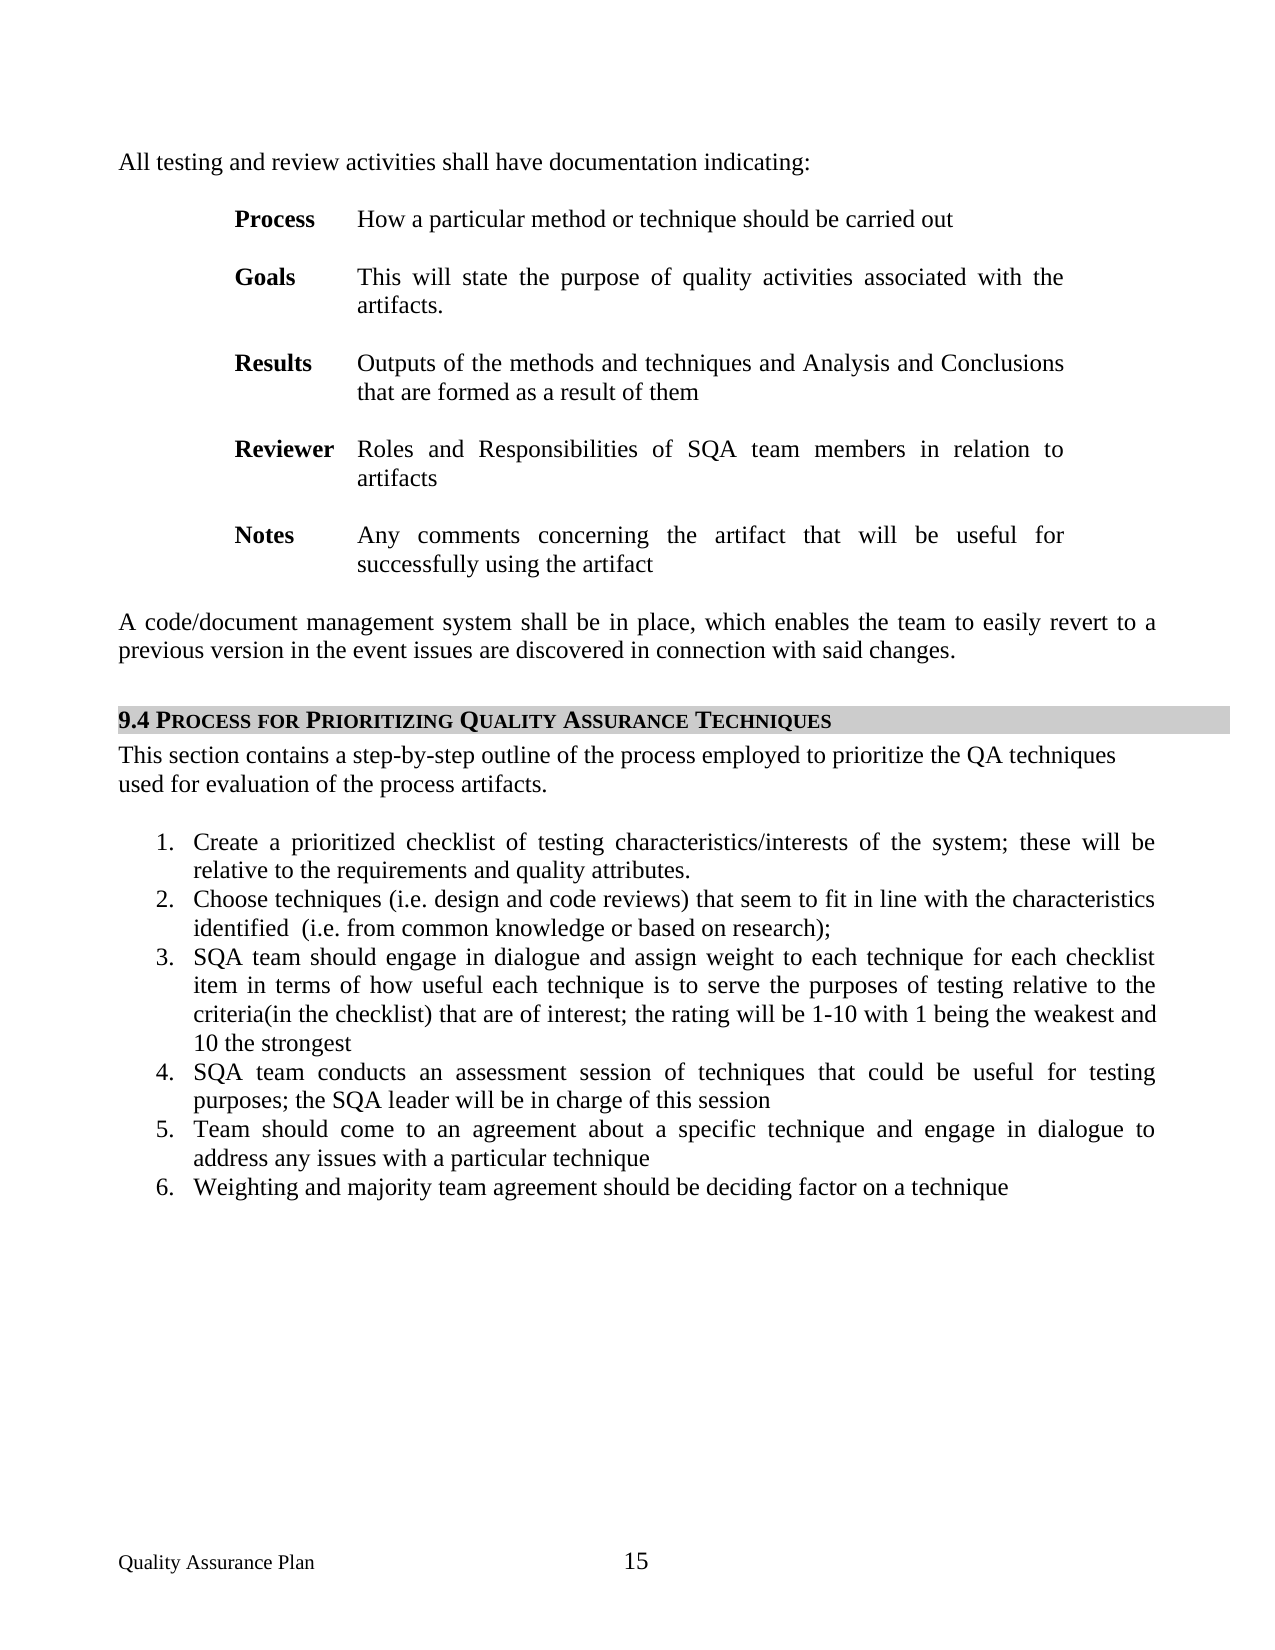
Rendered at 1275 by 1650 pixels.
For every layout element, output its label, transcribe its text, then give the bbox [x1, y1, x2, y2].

table_cell This will state the purpose of quality activities associated with the artifacts. [346, 262, 1076, 348]
list Create a prioritized checklist of testing characteristics/interests of the system; these will be relative to the requirements and quality attributes. [156, 827, 1157, 884]
text This section contains a step-by-step outline of the process employed to prioritize the QA techniques used for evaluation of the process artifacts. [118, 741, 1157, 798]
table_header How a particular method or technique should be carried out [346, 204, 1076, 262]
list SQA team conducts an assessment session of techniques that could be useful for testing purposes; the SQA leader will be in charge of this session [156, 1057, 1157, 1114]
table_cell Results [223, 348, 346, 434]
list SQA team should engage in dialogue and assign weight to each technique for each checklist item in terms of how useful each technique is to serve the purposes of testing relative to the criteria(in the checklist) that are of interest; the rating will be 1-10 with 1 being the weakest and 10 the strongest [156, 942, 1157, 1057]
table_cell Goals [223, 262, 346, 348]
text All testing and review activities shall have documentation indicating: [118, 147, 1157, 176]
list Weighting and majority team agreement should be deciding factor on a technique [156, 1172, 1157, 1201]
table_header Process [223, 204, 346, 262]
table_cell Roles and Responsibilities of SQA team members in relation to artifacts [346, 434, 1076, 521]
subtitle Process for Prioritizing Quality Assurance Techniques [118, 706, 1230, 734]
list Team should come to an agreement about a specific technique and engage in dialogue to address any issues with a particular technique [156, 1114, 1157, 1172]
table_cell Outputs of the methods and techniques and Analysis and Conclusions that are formed as a result of them [346, 348, 1076, 434]
table_cell Any comments concerning the artifact that will be useful for successfully using the artifact [346, 521, 1076, 607]
table_cell Reviewer [223, 434, 346, 521]
list Choose techniques (i.e. design and code reviews) that seem to fit in line with the characteristics identified (i.e. from common knowledge or based on research); [156, 884, 1157, 942]
table_cell Notes [223, 521, 346, 607]
text A code/document management system shall be in place, which enables the team to easily revert to a previous version in the event issues are discovered in connection with said changes. [118, 607, 1157, 664]
